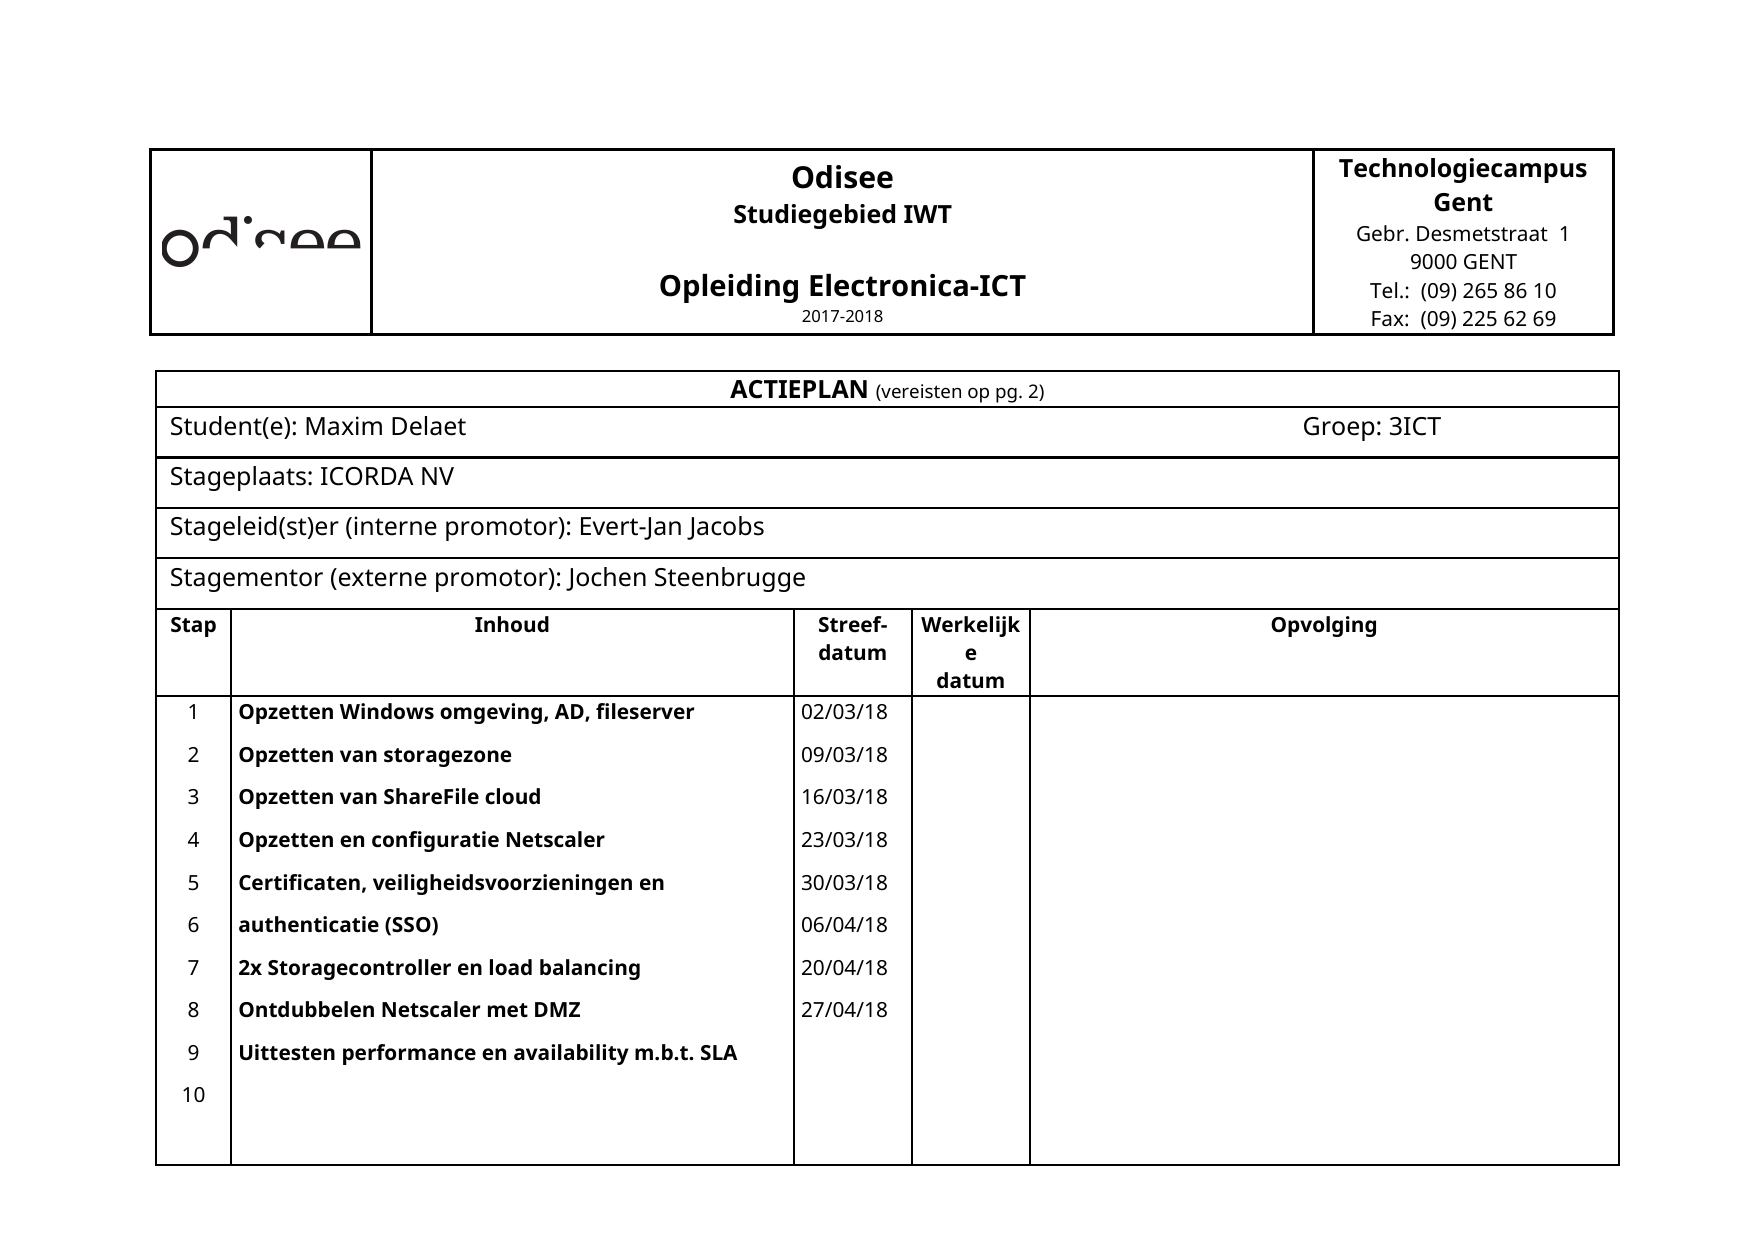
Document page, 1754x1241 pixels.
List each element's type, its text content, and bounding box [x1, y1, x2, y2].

picture [162, 216, 361, 267]
table_header [152, 151, 370, 333]
table_header ACTIEPLAN (vereisten op pg. 2) [157, 372, 1618, 406]
table_cell Werkelijke datum [913, 610, 1029, 695]
table_cell Opvolging [1031, 610, 1618, 695]
table_cell [1031, 697, 1618, 1164]
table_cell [157, 697, 230, 1164]
table_header Technologiecampus Gent Gebr. Desmetstraat 1 9000 GENT Tel.: (09) 265 86 10 Fax: (09) 225 62 69 [1315, 151, 1612, 333]
table_cell Stagementor (externe promotor): Jochen Steenbrugge [157, 559, 1618, 608]
table_cell [913, 697, 1029, 1164]
table_cell Inhoud [232, 610, 793, 695]
table_cell Student(e): Maxim Delaet Groep: 3ICT [157, 408, 1618, 456]
table_cell Stageplaats: ICORDA NV [157, 459, 1618, 507]
table_cell Stageleid(st)er (interne promotor): Evert-Jan Jacobs [157, 509, 1618, 557]
table_cell Stap [157, 610, 230, 695]
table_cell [795, 697, 911, 1164]
table_cell Streef- datum [795, 610, 911, 695]
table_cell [232, 697, 793, 1164]
table_header Odisee Studiegebied IWT Opleiding Electronica-ICT 2017-2018 [373, 151, 1312, 333]
